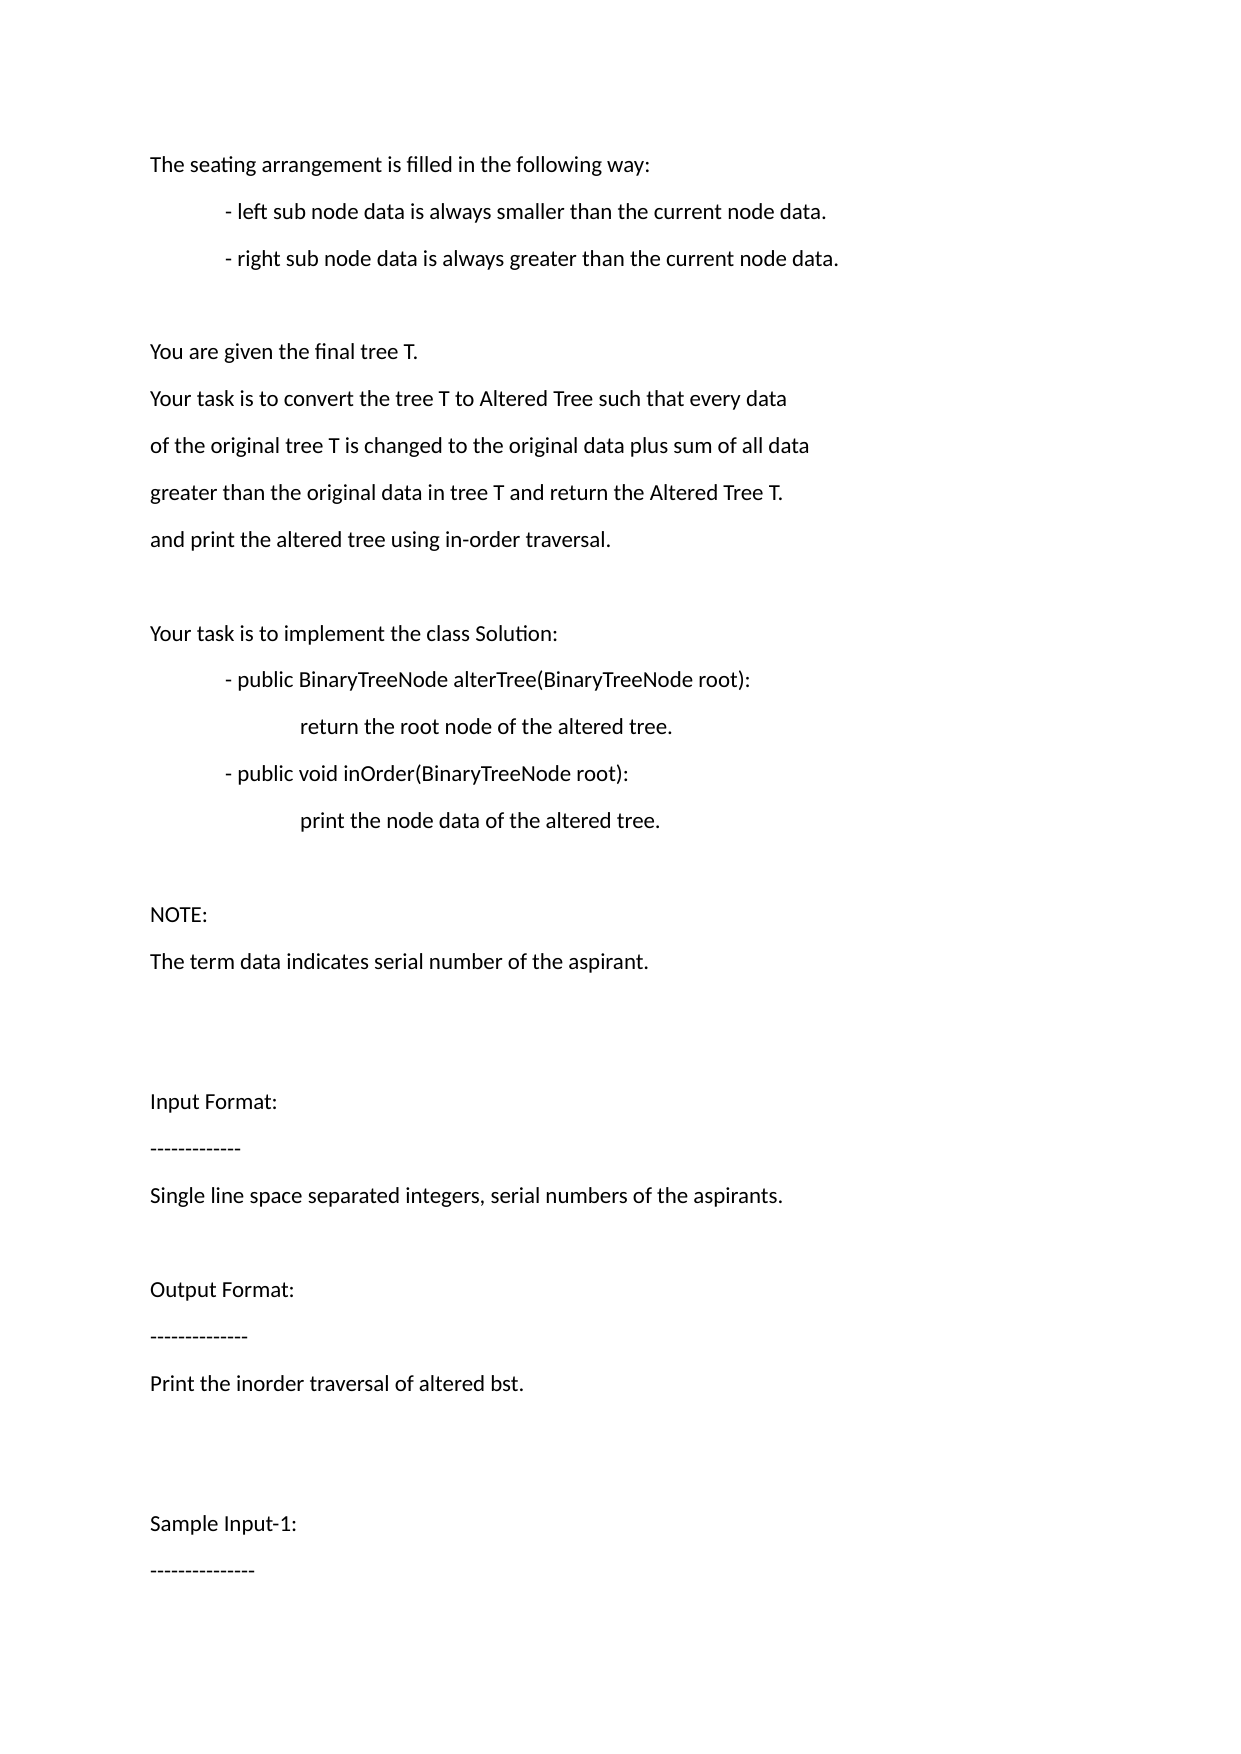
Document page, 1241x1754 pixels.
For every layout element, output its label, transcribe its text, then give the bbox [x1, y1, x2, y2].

text - right sub node data is always greater than the current node data. [150, 244, 1090, 272]
text print the node data of the altered tree. [150, 806, 1090, 834]
text -------------- [150, 1322, 1090, 1350]
text of the original tree T is changed to the original data plus sum of all data [150, 431, 1090, 459]
text Output Format: [150, 1275, 1090, 1303]
text and print the altered tree using in-order traversal. [150, 525, 1090, 553]
text The seating arrangement is filled in the following way: [150, 150, 1090, 178]
text Your task is to convert the tree T to Altered Tree such that every data [150, 384, 1090, 412]
text --------------- [150, 1556, 1090, 1584]
text greater than the original data in tree T and return the Altered Tree T. [150, 478, 1090, 506]
text - public BinaryTreeNode alterTree(BinaryTreeNode root): [150, 666, 1090, 694]
text return the root node of the altered tree. [150, 712, 1090, 741]
text Sample Input-1: [150, 1509, 1090, 1537]
text - public void inOrder(BinaryTreeNode root): [150, 759, 1090, 787]
text Input Format: [150, 1087, 1090, 1116]
text - left sub node data is always smaller than the current node data. [150, 197, 1090, 225]
text Your task is to implement the class Solution: [150, 619, 1090, 647]
text NOTE: [150, 900, 1090, 928]
text You are given the final tree T. [150, 337, 1090, 366]
text Print the inorder traversal of altered bst. [150, 1369, 1090, 1397]
text ------------- [150, 1134, 1090, 1162]
text Single line space separated integers, serial numbers of the aspirants. [150, 1181, 1090, 1209]
text The term data indicates serial number of the aspirant. [150, 947, 1090, 975]
